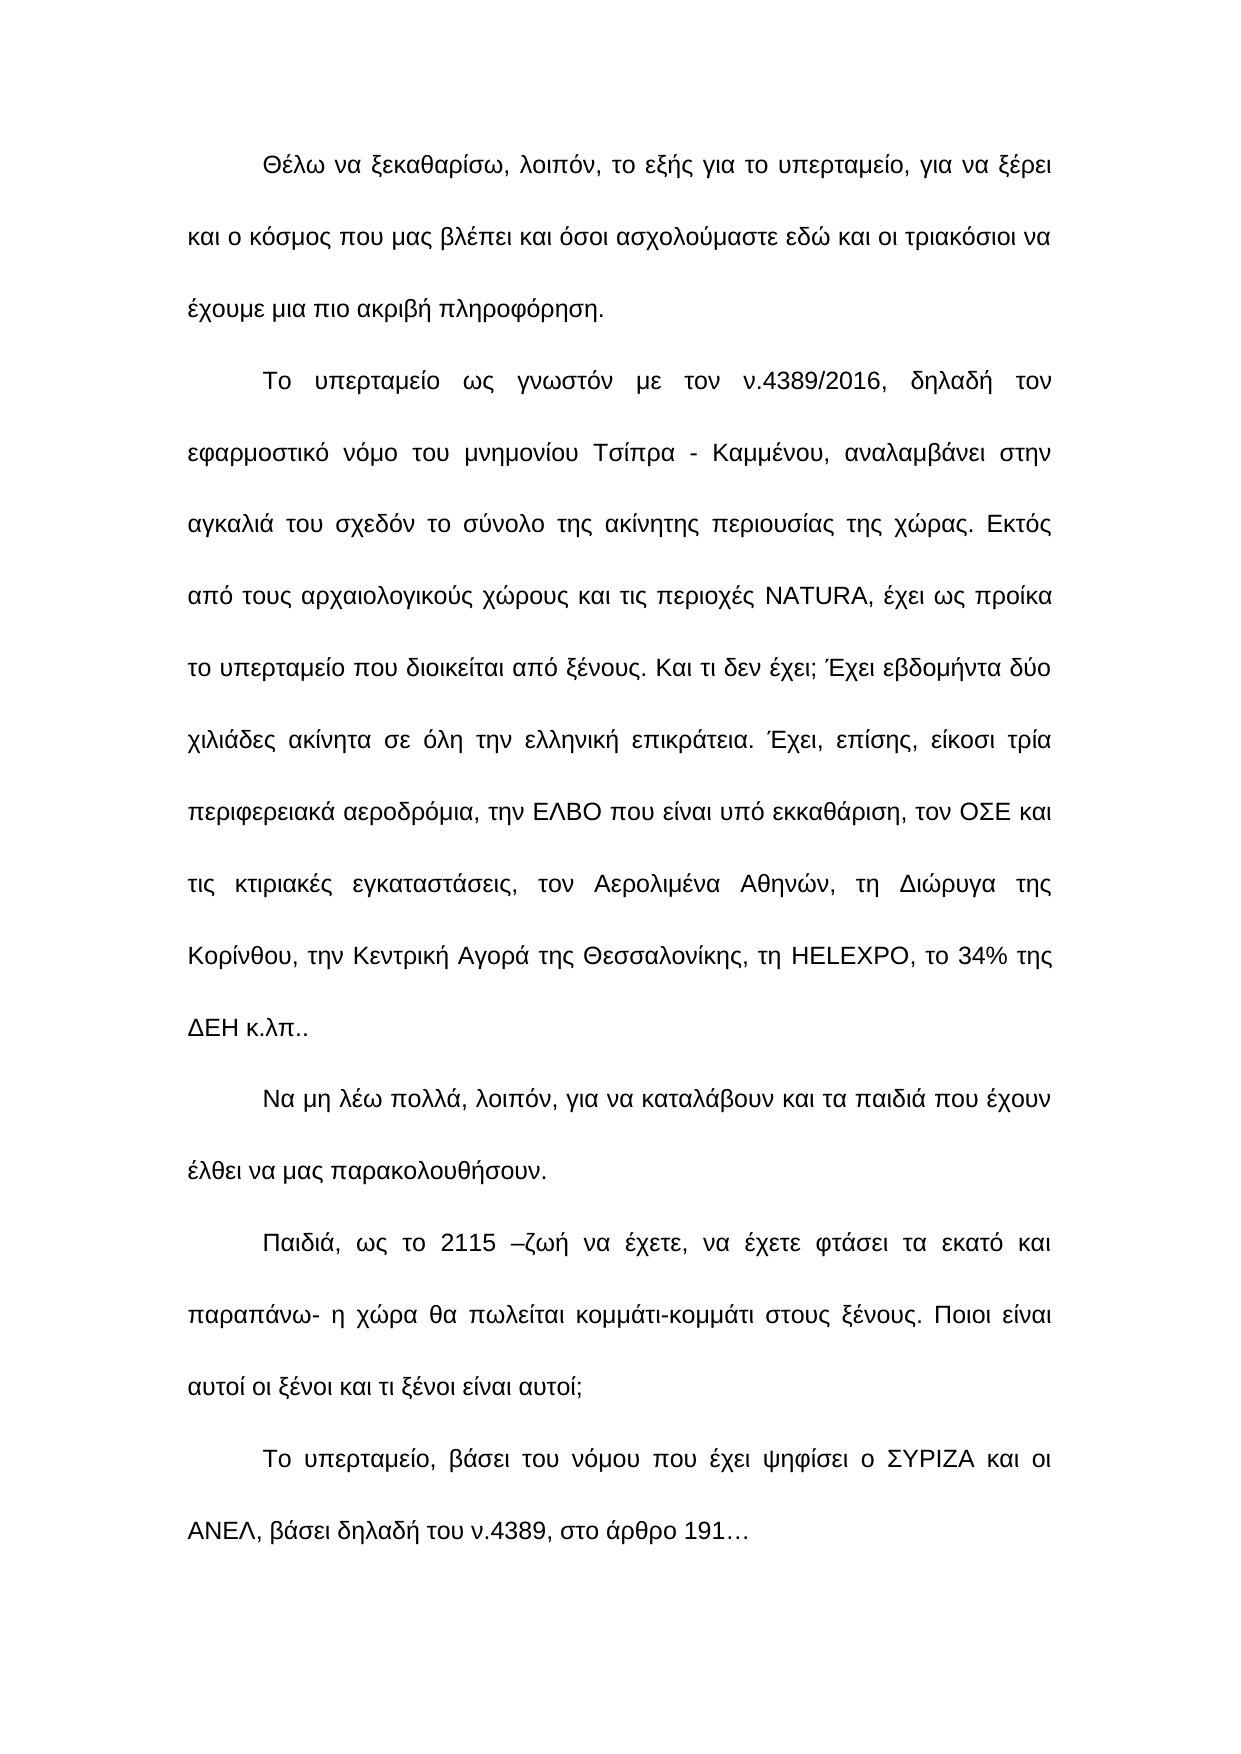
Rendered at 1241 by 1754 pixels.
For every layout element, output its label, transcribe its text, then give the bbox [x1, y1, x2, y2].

text Παιδιά, ως το 2115 –ζωή να έχετε, να έχετε φτάσει τα εκατό και παραπάνω- η χώρα θα πωλείται κομμάτι-κομμάτι στους ξένους. Ποιοι είναι αυτοί οι ξένοι και τι ξένοι είναι αυτοί; [187, 1228, 1053, 1401]
text Θέλω να ξεκαθαρίσω, λοιπόν, το εξής για το υπερταμείο, για να ξέρει και ο κόσμος που μας βλέπει και όσοι ασχολούμαστε εδώ και οι τριακόσιοι να έχουμε μια πιο ακριβή πληροφόρηση. [187, 150, 1053, 322]
text Το υπερταμείο, βάσει του νόμου που έχει ψηφίσει ο ΣΥΡΙΖΑ και οι ΑΝΕΛ, βάσει δηλαδή του ν.4389, στο άρθρο 191… [187, 1444, 1053, 1544]
text Να μη λέω πολλά, λοιπόν, για να καταλάβουν και τα παιδιά που έχουν έλθει να μας παρακολουθήσουν. [187, 1084, 1053, 1185]
text Το υπερταμείο ως γνωστόν με τον ν.4389/2016, δηλαδή τον εφαρμοστικό νόμο του μνημονίου Τσίπρα - Καμμένου, αναλαμβάνει στην αγκαλιά του σχεδόν το σύνολο της ακίνητης περιουσίας της χώρας. Εκτός από τους αρχαιολογικούς χώρους και τις περιοχές NATURA, έχει ως προίκα το υπερταμείο που διοικείται από ξένους. Και τι δεν έχει; Έχει εβδομήντα δύο χιλιάδες ακίνητα σε όλη την ελληνική επικράτεια. Έχει, επίσης, είκοσι τρία περιφερειακά αεροδρόμια, την ΕΛΒΟ που είναι υπό εκκαθάριση, τον ΟΣΕ και τις κτιριακές εγκαταστάσεις, τον Αερολιμένα Αθηνών, τη Διώρυγα της Κορίνθου, την Κεντρική Αγορά της Θεσσαλονίκης, τη HELEXPO, το 34% της ΔΕΗ κ.λπ.. [187, 366, 1053, 1041]
